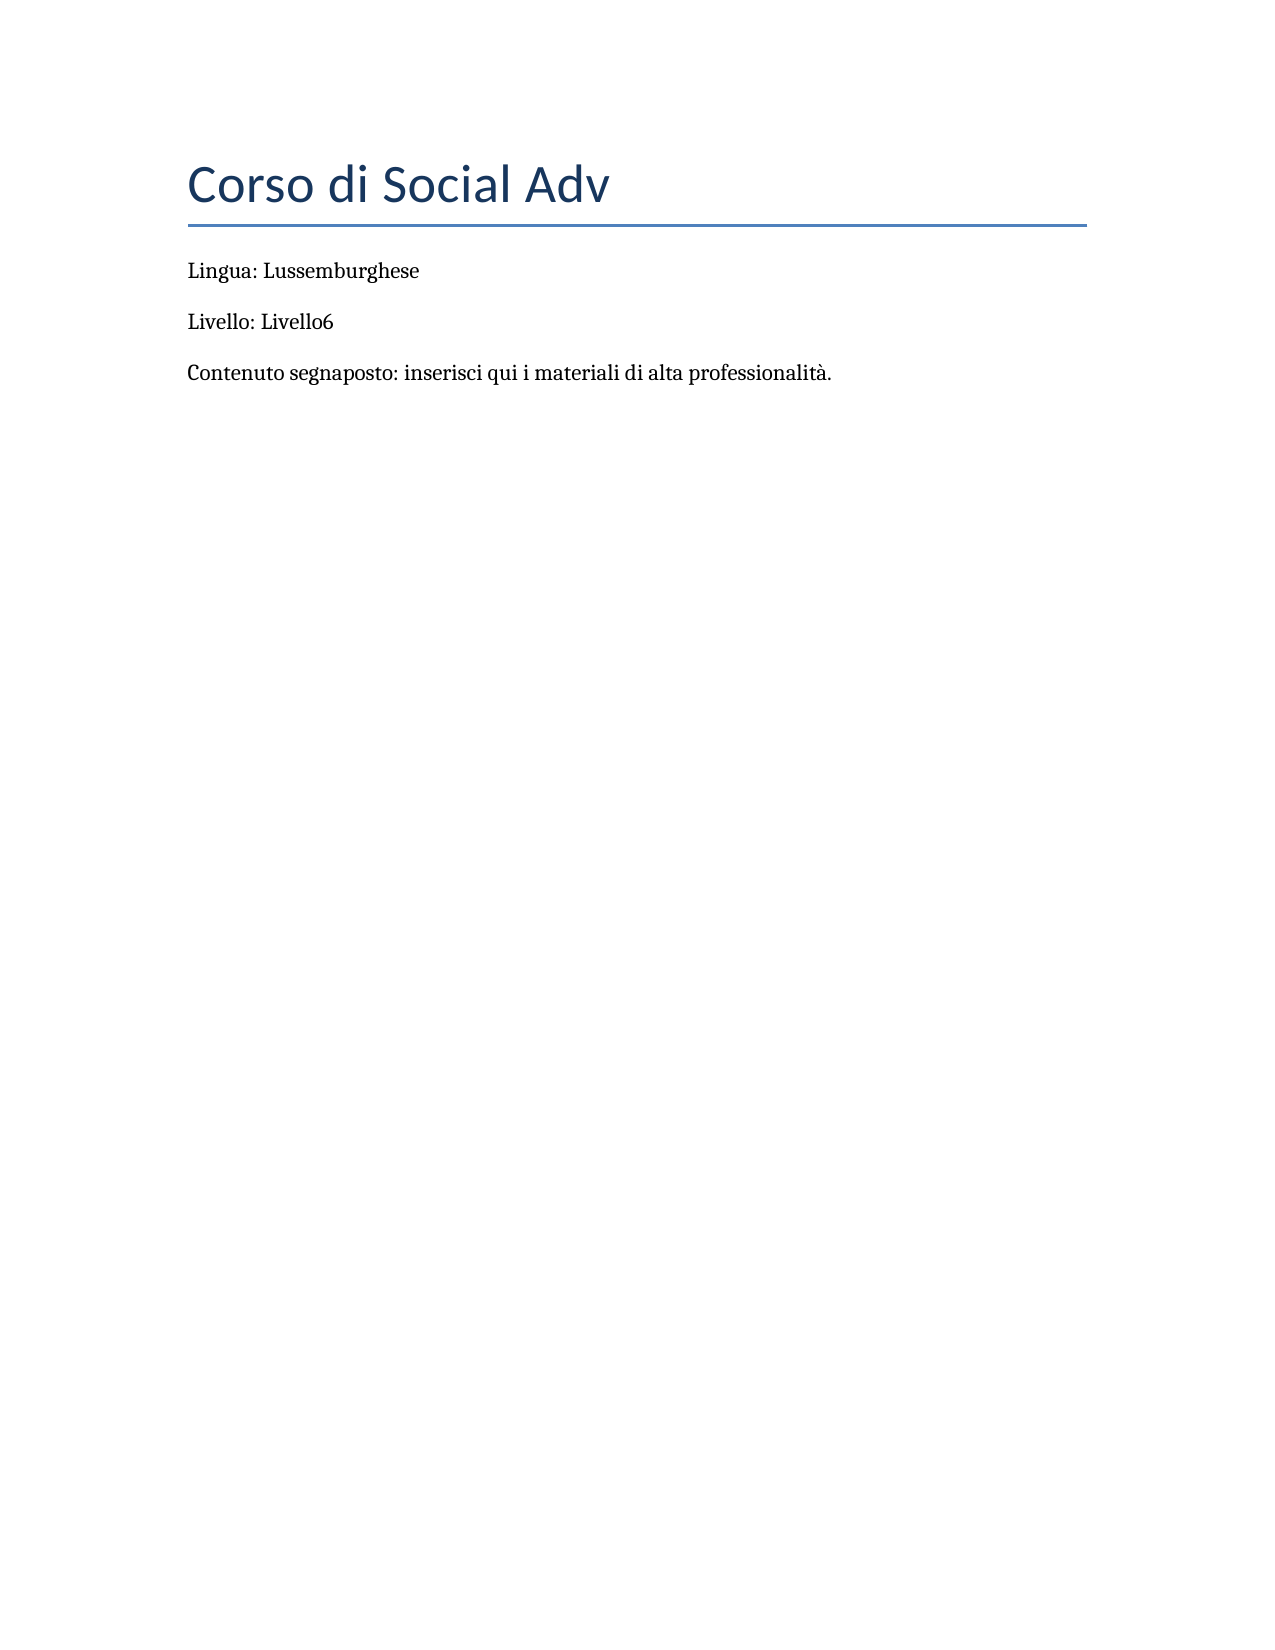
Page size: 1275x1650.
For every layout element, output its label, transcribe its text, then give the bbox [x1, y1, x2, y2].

text Lingua: Lussemburghese [187, 258, 1087, 284]
text Contenuto segnaposto: inserisci qui i materiali di alta professionalità. [187, 360, 1087, 386]
text Livello: Livello6 [187, 309, 1087, 335]
title Corso di Social Adv [187, 150, 1087, 227]
